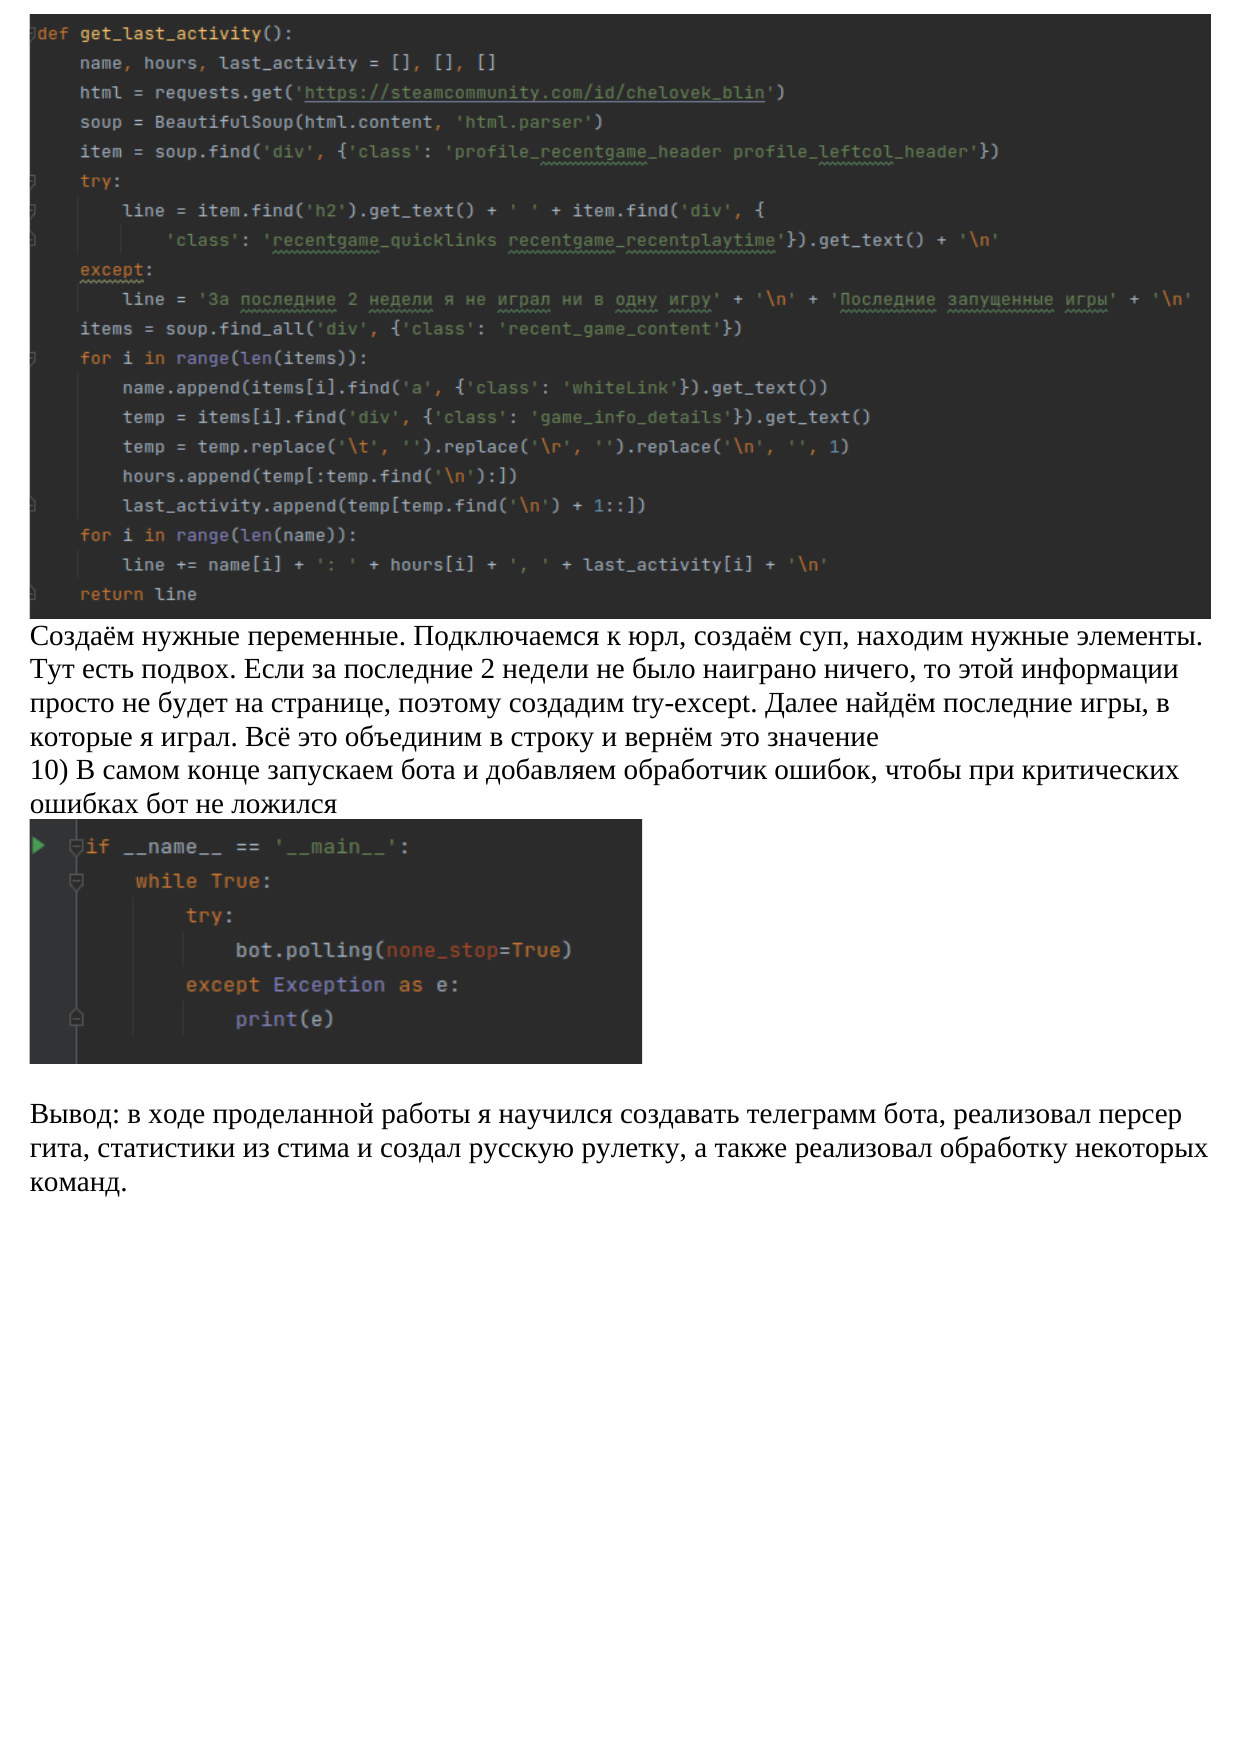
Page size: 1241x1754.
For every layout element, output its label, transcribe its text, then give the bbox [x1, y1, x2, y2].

text Создаём нужные переменные. Подключаемся к юрл, создаём суп, находим нужные элементы. Тут есть подвох. Если за последние 2 недели не было наиграно ничего, то этой информации просто не будет на странице, поэтому создадим try-except. Далее найдём последние игры, в которые я играл. Всё это объединим в строку и вернём это значение [29, 619, 1211, 752]
picture [29, 14, 1211, 619]
text 10) В самом конце запускаем бота и добавляем обработчик ошибок, чтобы при критических ошибках бот не ложился [29, 752, 1211, 819]
text Вывод: в ходе проделанной работы я научился создавать телеграмм бота, реализовал персер гита, статистики из стима и создал русскую рулетку, а также реализовал обработку некоторых команд. [29, 1097, 1211, 1197]
picture [29, 819, 643, 1064]
